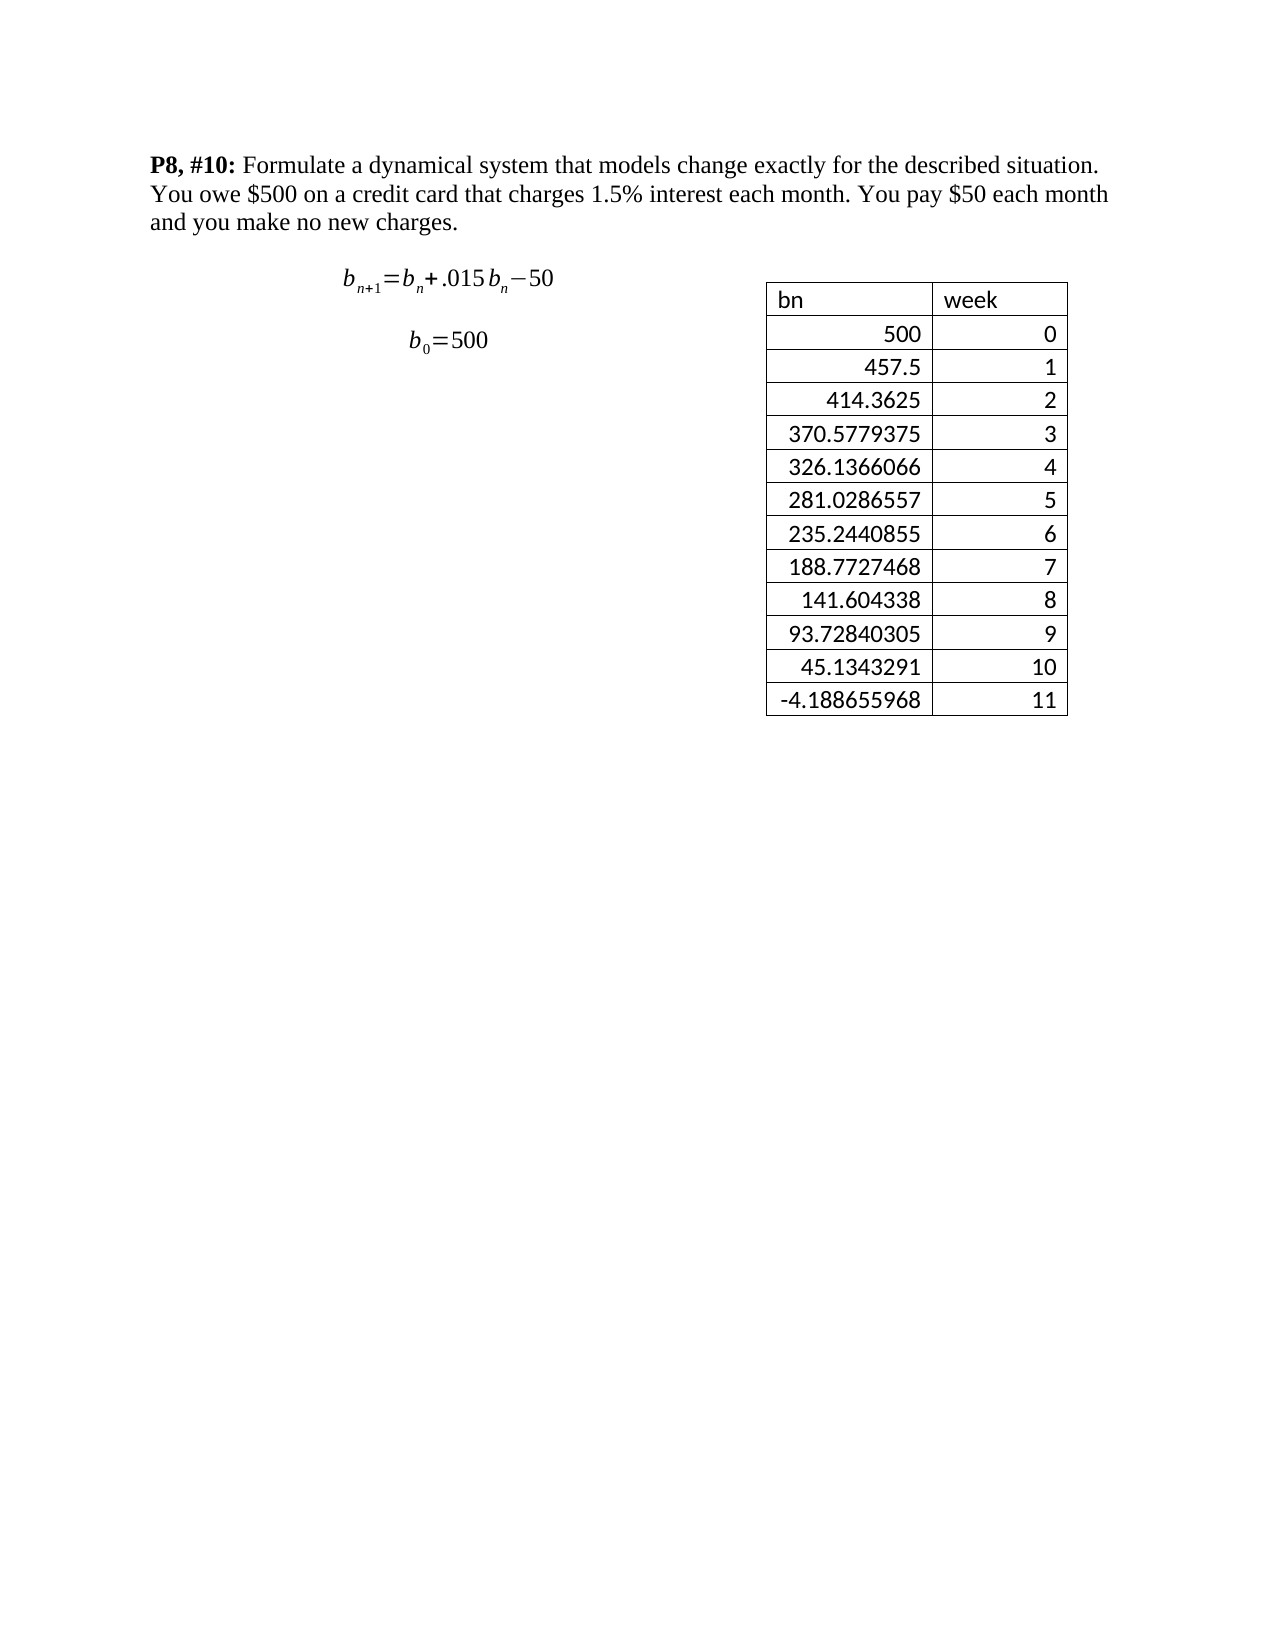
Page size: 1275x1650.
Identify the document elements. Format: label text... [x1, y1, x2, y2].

table_cell -4.188655968 [767, 683, 932, 715]
table_cell 5 [933, 483, 1067, 515]
table_cell 7 [933, 550, 1067, 582]
table_cell 414.3625 [767, 383, 932, 415]
table_cell 500 [767, 316, 932, 348]
table_cell 4 [933, 450, 1067, 482]
text P8, #10: Formulate a dynamical system that models change exactly for the described situation. [150, 150, 1125, 179]
table_cell 3 [933, 416, 1067, 448]
table_cell 235.2440855 [767, 516, 932, 548]
table_cell 0 [933, 316, 1067, 348]
table_cell 11 [933, 683, 1067, 715]
table_cell 326.1366066 [767, 450, 932, 482]
table_cell 6 [933, 516, 1067, 548]
table_cell 281.0286557 [767, 483, 932, 515]
table_cell 457.5 [767, 350, 932, 382]
text You owe $500 on a credit card that charges 1.5% interest each month. You pay $50 each month and you make no new charges. [150, 179, 1125, 236]
table_cell 93.72840305 [767, 616, 932, 648]
table_cell 9 [933, 616, 1067, 648]
table_cell 141.604338 [767, 583, 932, 615]
table_cell 8 [933, 583, 1067, 615]
table_cell 188.7727468 [767, 550, 932, 582]
table_cell 370.5779375 [767, 416, 932, 448]
table_cell 1 [933, 350, 1067, 382]
table_cell 45.1343291 [767, 650, 932, 682]
table_cell 10 [933, 650, 1067, 682]
table_header bn [767, 283, 932, 315]
table_cell 2 [933, 383, 1067, 415]
table_header week [933, 283, 1067, 315]
